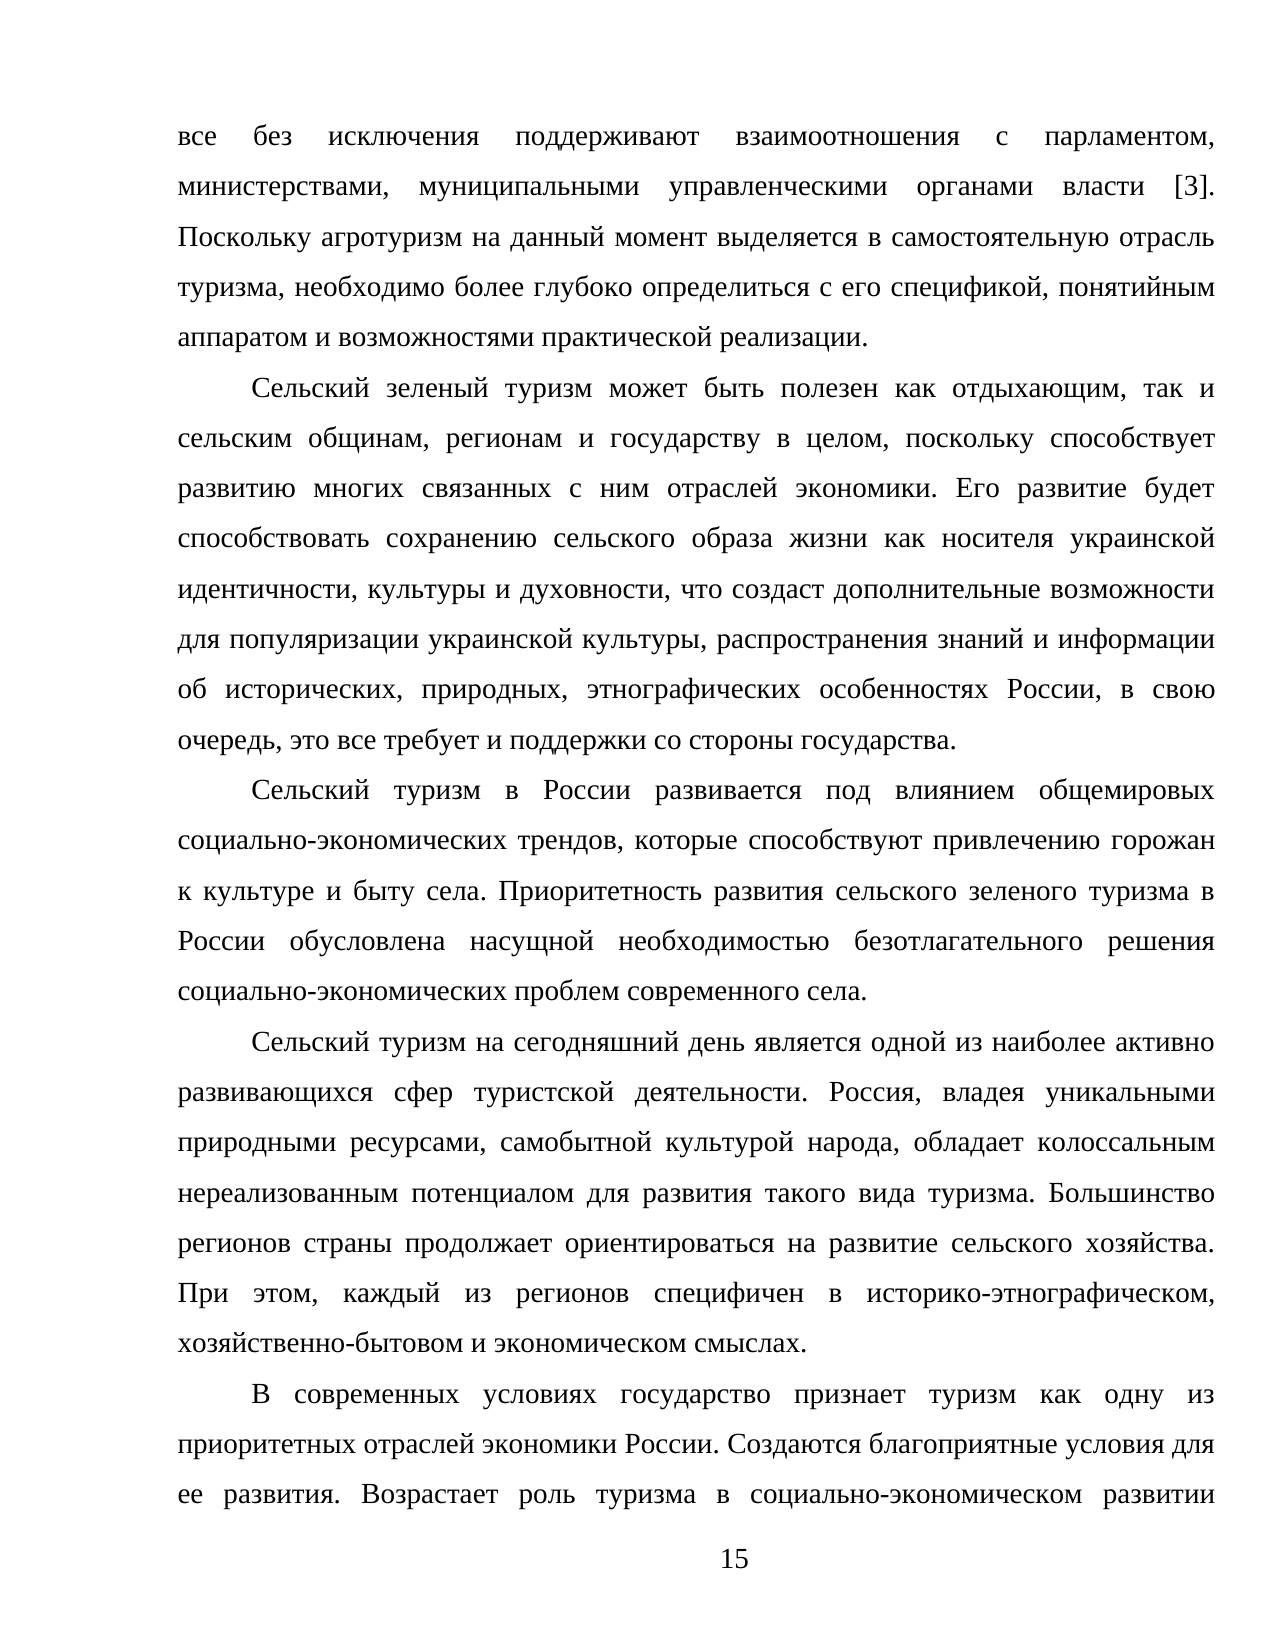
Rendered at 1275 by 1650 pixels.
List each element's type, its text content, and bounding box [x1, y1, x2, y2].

text Сельский туризм в России развивается под влиянием общемировых социально-экономических трендов, которые способствуют привлечению горожан к культуре и быту села. Приоритетность развития сельского зеленого туризма в России обусловлена насущной необходимостью безотлагательного решения социально-экономических проблем современного села. [177, 772, 1216, 1007]
text Сельский туризм на сегодняшний день является одной из наиболее активно развивающихся сфер туристской деятельности. Россия, владея уникальными природными ресурсами, самобытной культурой народа, обладает колоссальным нереализованным потенциалом для развития такого вида туризма. Большинство регионов страны продолжает ориентироваться на развитие сельского хозяйства. При этом, каждый из регионов специфичен в историко-этнографическом, хозяйственно-бытовом и экономическом смыслах. [177, 1024, 1216, 1359]
text Сельский зеленый туризм может быть полезен как отдыхающим, так и сельским общинам, регионам и государству в целом, поскольку способствует развитию многих связанных с ним отраслей экономики. Его развитие будет способствовать сохранению сельского образа жизни как носителя украинской идентичности, культуры и духовности, что создаст дополнительные возможности для популяризации украинской культуры, распространения знаний и информации об исторических, природных, этнографических особенностях России, в свою очередь, это все требует и поддержки со стороны государства. [177, 370, 1216, 755]
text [177, 1376, 1216, 1510]
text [177, 118, 1216, 353]
